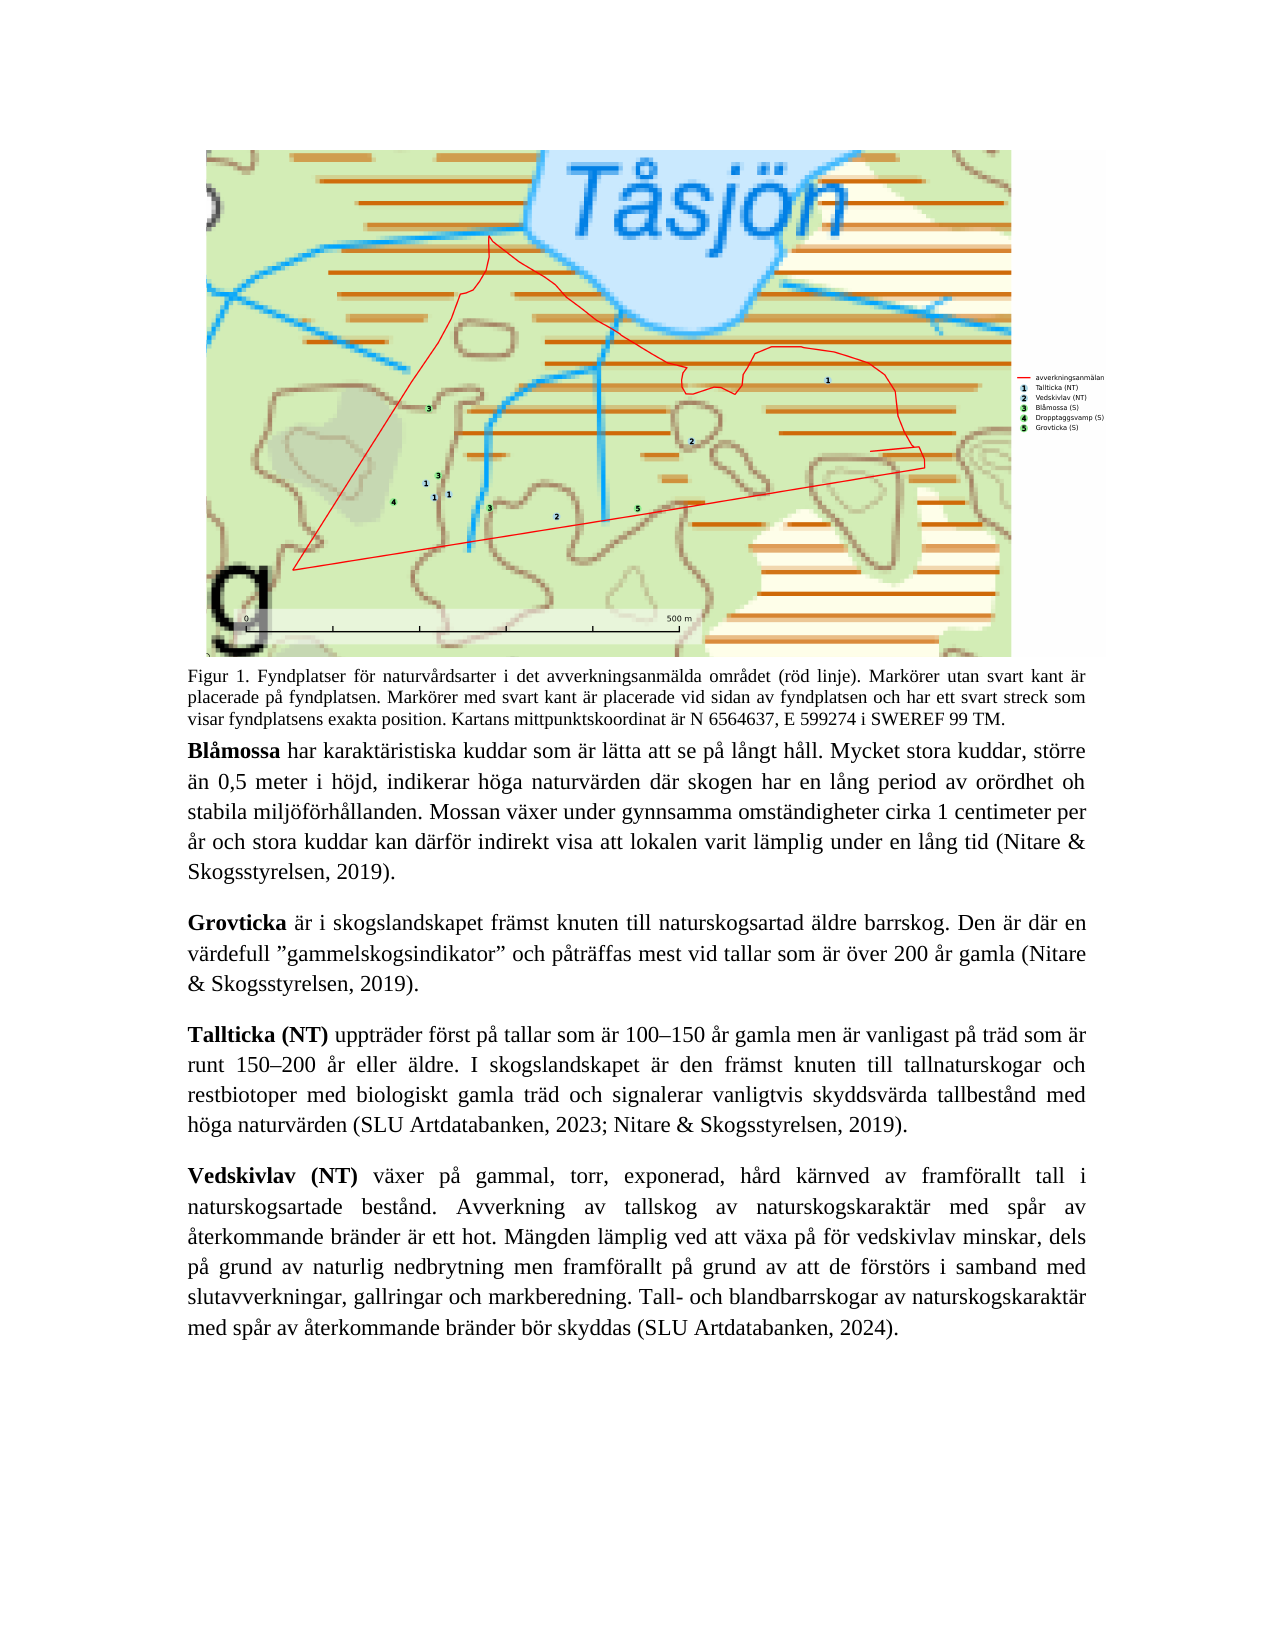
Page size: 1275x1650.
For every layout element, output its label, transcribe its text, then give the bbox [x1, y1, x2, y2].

text Blåmossa har karaktäristiska kuddar som är lätta att se på långt håll. Mycket stora kuddar, större än 0,5 meter i höjd, indikerar höga naturvärden där skogen har en lång period av orördhet oh stabila miljöförhållanden. Mossan växer under gynnsamma omständigheter cirka 1 centimeter per år och stora kuddar kan därför indirekt visa att lokalen varit lämplig under en lång tid (Nitare & Skogsstyrelsen, 2019). [187, 737, 1087, 885]
text Tallticka (NT) uppträder först på tallar som är 100–150 år gamla men är vanligast på träd som är runt 150–200 år eller äldre. I skogslandskapet är den främst knuten till tallnaturskogar och restbiotoper med biologiskt gamla träd och signalerar vanligtvis skyddsvärda tallbestånd med höga naturvärden (SLU Artdatabanken, 2023; Nitare & Skogsstyrelsen, 2019). [187, 1021, 1087, 1138]
text Figur 1. Fyndplatser för naturvårdsarter i det avverkningsanmälda området (röd linje). Markörer utan svart kant är placerade på fyndplatsen. Markörer med svart kant är placerade vid sidan av fyndplatsen och har ett svart streck som visar fyndplatsens exakta position. Kartans mittpunktskoordinat är N 6564637, E 599274 i SWEREF 99 TM. [187, 664, 1087, 729]
text Grovticka är i skogslandskapet främst knuten till naturskogsartad äldre barrskog. Den är där en värdefull ”gammelskogsindikator” och påträffas mest vid tallar som är över 200 år gamla (Nitare & Skogsstyrelsen, 2019). [187, 909, 1087, 996]
picture [206, 150, 1107, 657]
text Vedskivlav (NT) växer på gammal, torr, exponerad, hård kärnved av framförallt tall i naturskogsartade bestånd. Avverkning av tallskog av naturskogskaraktär med spår av återkommande bränder är ett hot. Mängden lämplig ved att växa på för vedskivlav minskar, dels på grund av naturlig nedbrytning men framförallt på grund av att de förstörs i samband med slutavverkningar, gallringar och markberedning. Tall- och blandbarrskogar av naturskogskaraktär med spår av återkommande bränder bör skyddas (SLU Artdatabanken, 2024). [187, 1162, 1087, 1340]
